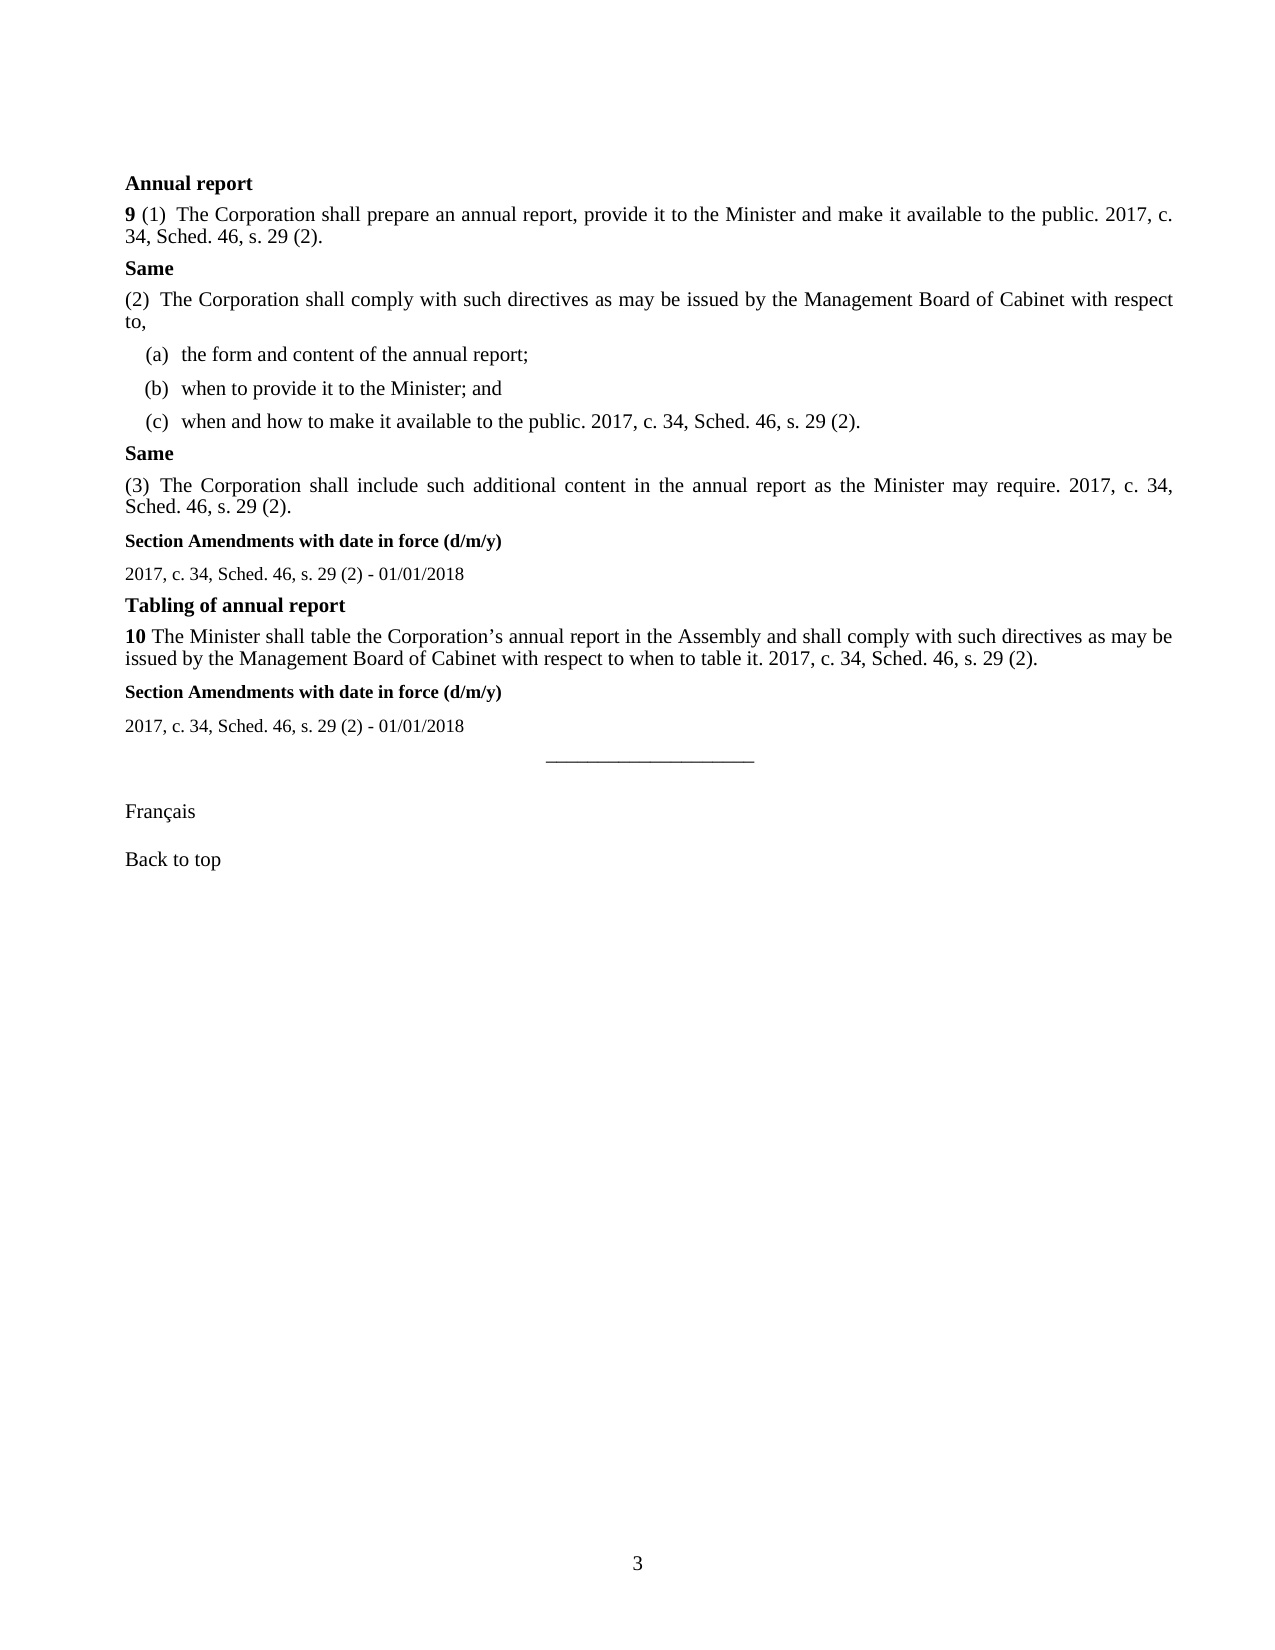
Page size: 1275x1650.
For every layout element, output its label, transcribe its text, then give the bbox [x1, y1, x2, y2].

text Tabling of annual report [125, 597, 1175, 616]
text 10 The Minister shall table the Corporation’s annual report in the Assembly and shall comply with such directives as may be issued by the Management Board of Cabinet with respect to when to table it. 2017, c. 34, Sched. 46, s. 29 (2). [125, 626, 1175, 670]
text 9 (1) The Corporation shall prepare an annual report, provide it to the Minister and make it available to the public. 2017, c. 34, Sched. 46, s. 29 (2). [125, 204, 1175, 248]
text (3) The Corporation shall include such additional content in the annual report as the Minister may require. 2017, c. 34, Sched. 46, s. 29 (2). [125, 474, 1175, 518]
text Section Amendments with date in force (d/m/y) [125, 682, 1175, 703]
text (b) when to provide it to the Minister; and [125, 378, 1175, 399]
text 2017, c. 34, Sched. 46, s. 29 (2) - 01/01/2018 [125, 715, 1175, 737]
text ____________________ [125, 743, 1175, 765]
text (a) the form and content of the annual report; [125, 344, 1175, 366]
text Français [125, 799, 1175, 823]
text 2017, c. 34, Sched. 46, s. 29 (2) - 01/01/2018 [125, 563, 1175, 585]
text Same [125, 445, 1175, 464]
text Back to top [125, 847, 1175, 871]
text Section Amendments with date in force (d/m/y) [125, 530, 1175, 551]
text Same [125, 260, 1175, 279]
text Annual report [125, 175, 1175, 194]
text (c) when and how to make it available to the public. 2017, c. 34, Sched. 46, s. 29 (2). [125, 411, 1175, 433]
text (2) The Corporation shall comply with such directives as may be issued by the Management Board of Cabinet with respect to, [125, 289, 1175, 333]
